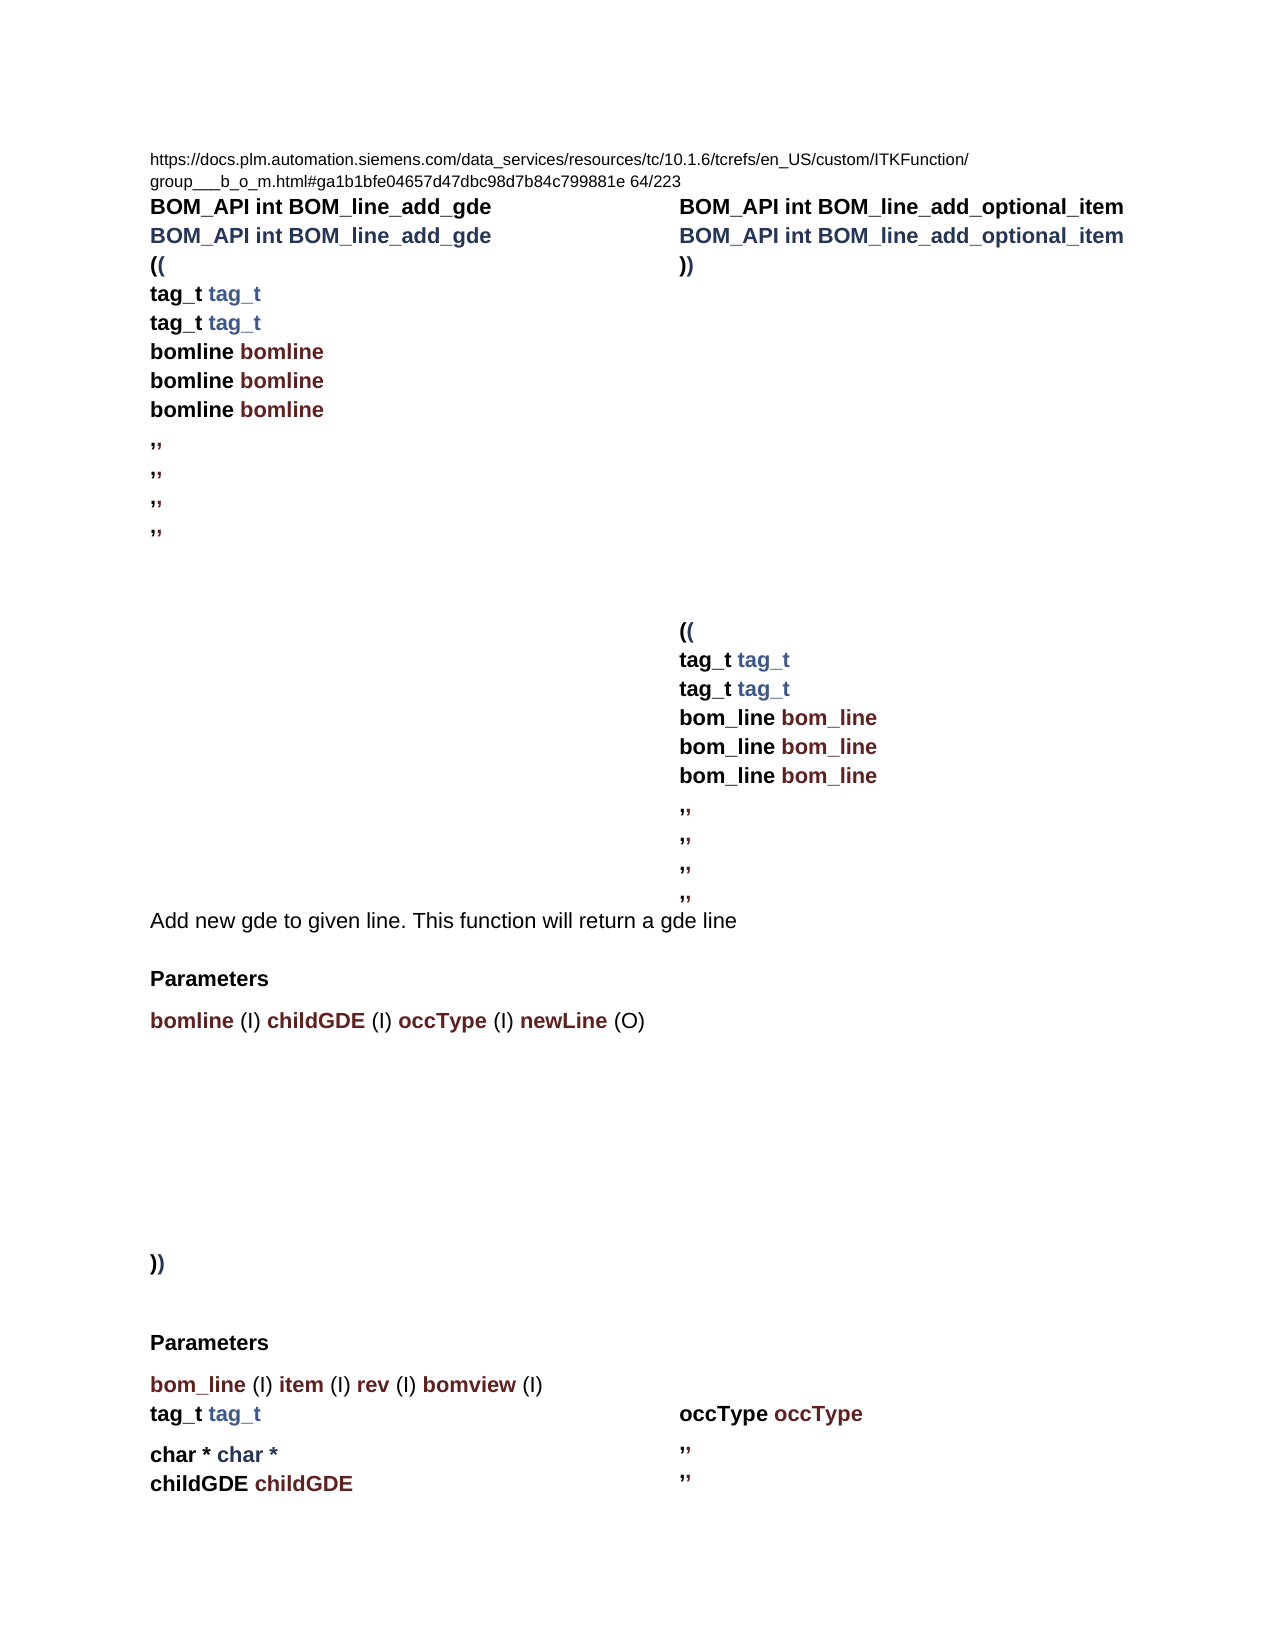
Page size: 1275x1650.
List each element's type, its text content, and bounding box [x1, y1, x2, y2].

text tag_t tag_t [679, 676, 1125, 701]
text tag_t tag_t [150, 281, 596, 306]
text bom_line (I) item (I) rev (I) bomview (I) [150, 1372, 1125, 1397]
text tag_t tag_t [150, 310, 596, 335]
text tag_t tag_t [150, 1401, 596, 1426]
text Parameters [150, 1330, 1125, 1355]
text ,, [150, 426, 596, 451]
text BOM_API int BOM_line_add_gde BOM_API int BOM_line_add_gde [150, 194, 596, 248]
text )) [150, 1250, 1125, 1275]
text Parameters [150, 966, 1125, 992]
text BOM_API int BOM_line_add_optional_item BOM_API int BOM_line_add_optional_item [679, 194, 1125, 248]
text ,, [150, 454, 596, 480]
text ,, [150, 483, 596, 509]
text char * char * [150, 1441, 596, 1467]
text occType occType [679, 1401, 1125, 1426]
text Add new gde to given line. This function will return a gde line [150, 908, 1125, 933]
text bomline (I) childGDE (I) occType (I) newLine (O) [150, 1008, 1125, 1033]
text bom_line bom_line [679, 763, 1125, 788]
text bomline bomline [150, 368, 596, 393]
text https://docs.plm.automation.siemens.com/data_services/resources/tc/10.1.6/tcrefs/en_US/custom/ITKFunction/group___b_o_m.html#ga1b1bfe04657d47dbc98d7b84c799881e 64/223 [150, 150, 1125, 191]
text ,, [679, 879, 1125, 904]
text bomline bomline [150, 397, 596, 422]
text bomline bomline [150, 339, 596, 364]
text bom_line bom_line [679, 705, 1125, 730]
text (( [679, 618, 1125, 643]
text (( [150, 252, 596, 277]
text ,, [679, 1458, 1125, 1484]
text ,, [679, 792, 1125, 817]
text ,, [679, 821, 1125, 846]
text ,, [150, 512, 596, 538]
text tag_t tag_t [679, 647, 1125, 672]
text )) [679, 252, 1125, 277]
text childGDE childGDE [150, 1470, 596, 1496]
text bom_line bom_line [679, 734, 1125, 759]
text ,, [679, 1429, 1125, 1455]
text ,, [679, 850, 1125, 875]
